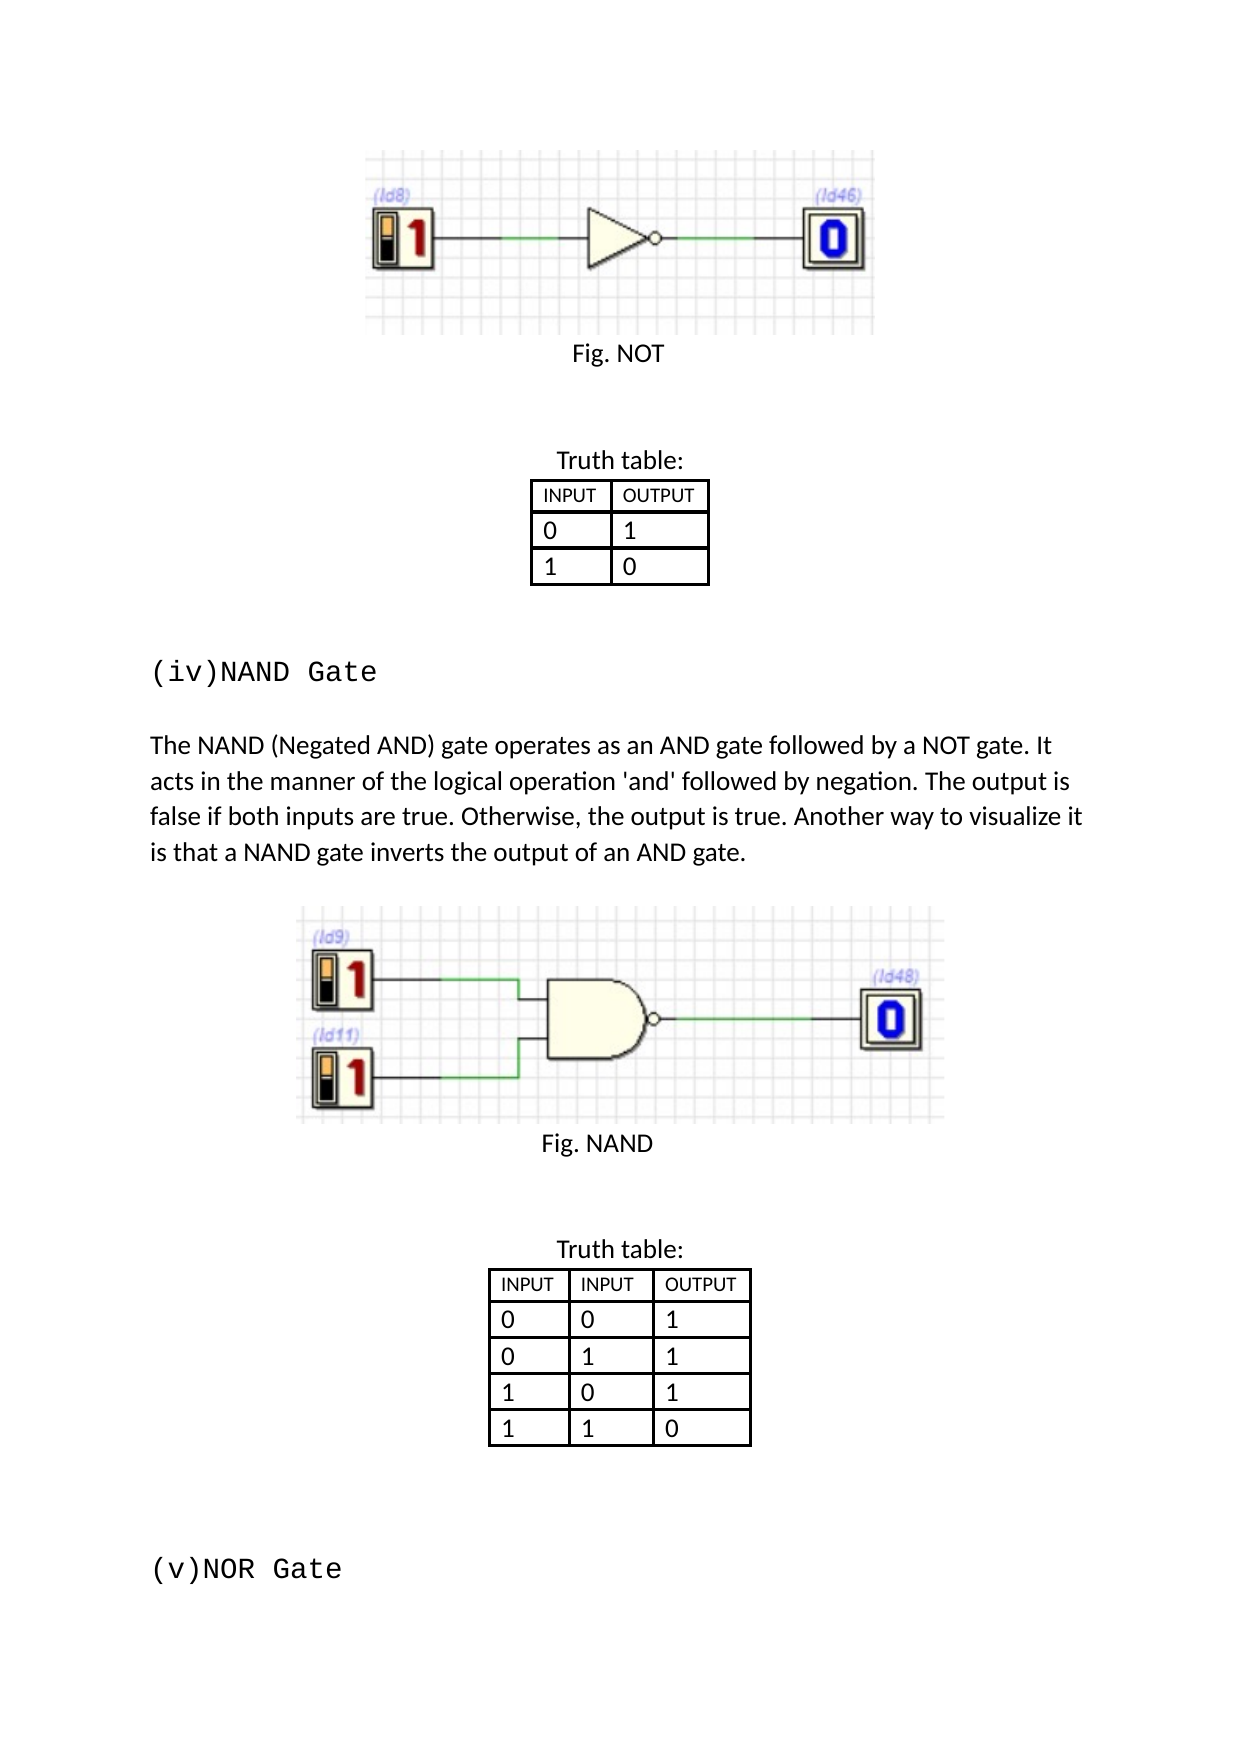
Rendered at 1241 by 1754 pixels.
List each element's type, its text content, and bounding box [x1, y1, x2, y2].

text Fig. NOT [150, 337, 1090, 369]
table_header INPUT [571, 1271, 652, 1299]
table_cell 1 [491, 1375, 568, 1408]
table_cell 1 [491, 1411, 568, 1444]
text (v)NOR Gate [150, 1554, 1090, 1587]
table_cell 0 [533, 514, 610, 546]
table_cell 0 [655, 1411, 749, 1444]
table_header OUTPUT [655, 1271, 749, 1299]
table_cell 0 [571, 1375, 652, 1408]
text (iv)NAND Gate [150, 657, 1090, 690]
table_cell 1 [571, 1411, 652, 1444]
table_cell 0 [491, 1303, 568, 1336]
table_header OUTPUT [613, 482, 707, 510]
table_cell 1 [613, 514, 707, 546]
table_header INPUT [533, 482, 610, 510]
table_cell 1 [655, 1375, 749, 1408]
text The NAND (Negated AND) gate operates as an AND gate followed by a NOT gate. It acts in the manner of the logical operation 'and' followed by negation. The output is false if both inputs are true. Otherwise, the output is true. Another way to visualize it is that a NAND gate inverts the output of an AND gate. [150, 728, 1090, 868]
table_cell 0 [571, 1303, 652, 1336]
table_header INPUT [491, 1271, 568, 1299]
text Fig. NAND [150, 1126, 1090, 1159]
table_cell 1 [655, 1339, 749, 1372]
table_cell 1 [571, 1339, 652, 1372]
table_cell 1 [655, 1303, 749, 1336]
table_cell 0 [613, 550, 707, 583]
table_cell 0 [491, 1339, 568, 1372]
text Truth table: [150, 1233, 1090, 1266]
text Truth table: [150, 443, 1090, 476]
table_cell 1 [533, 550, 610, 583]
